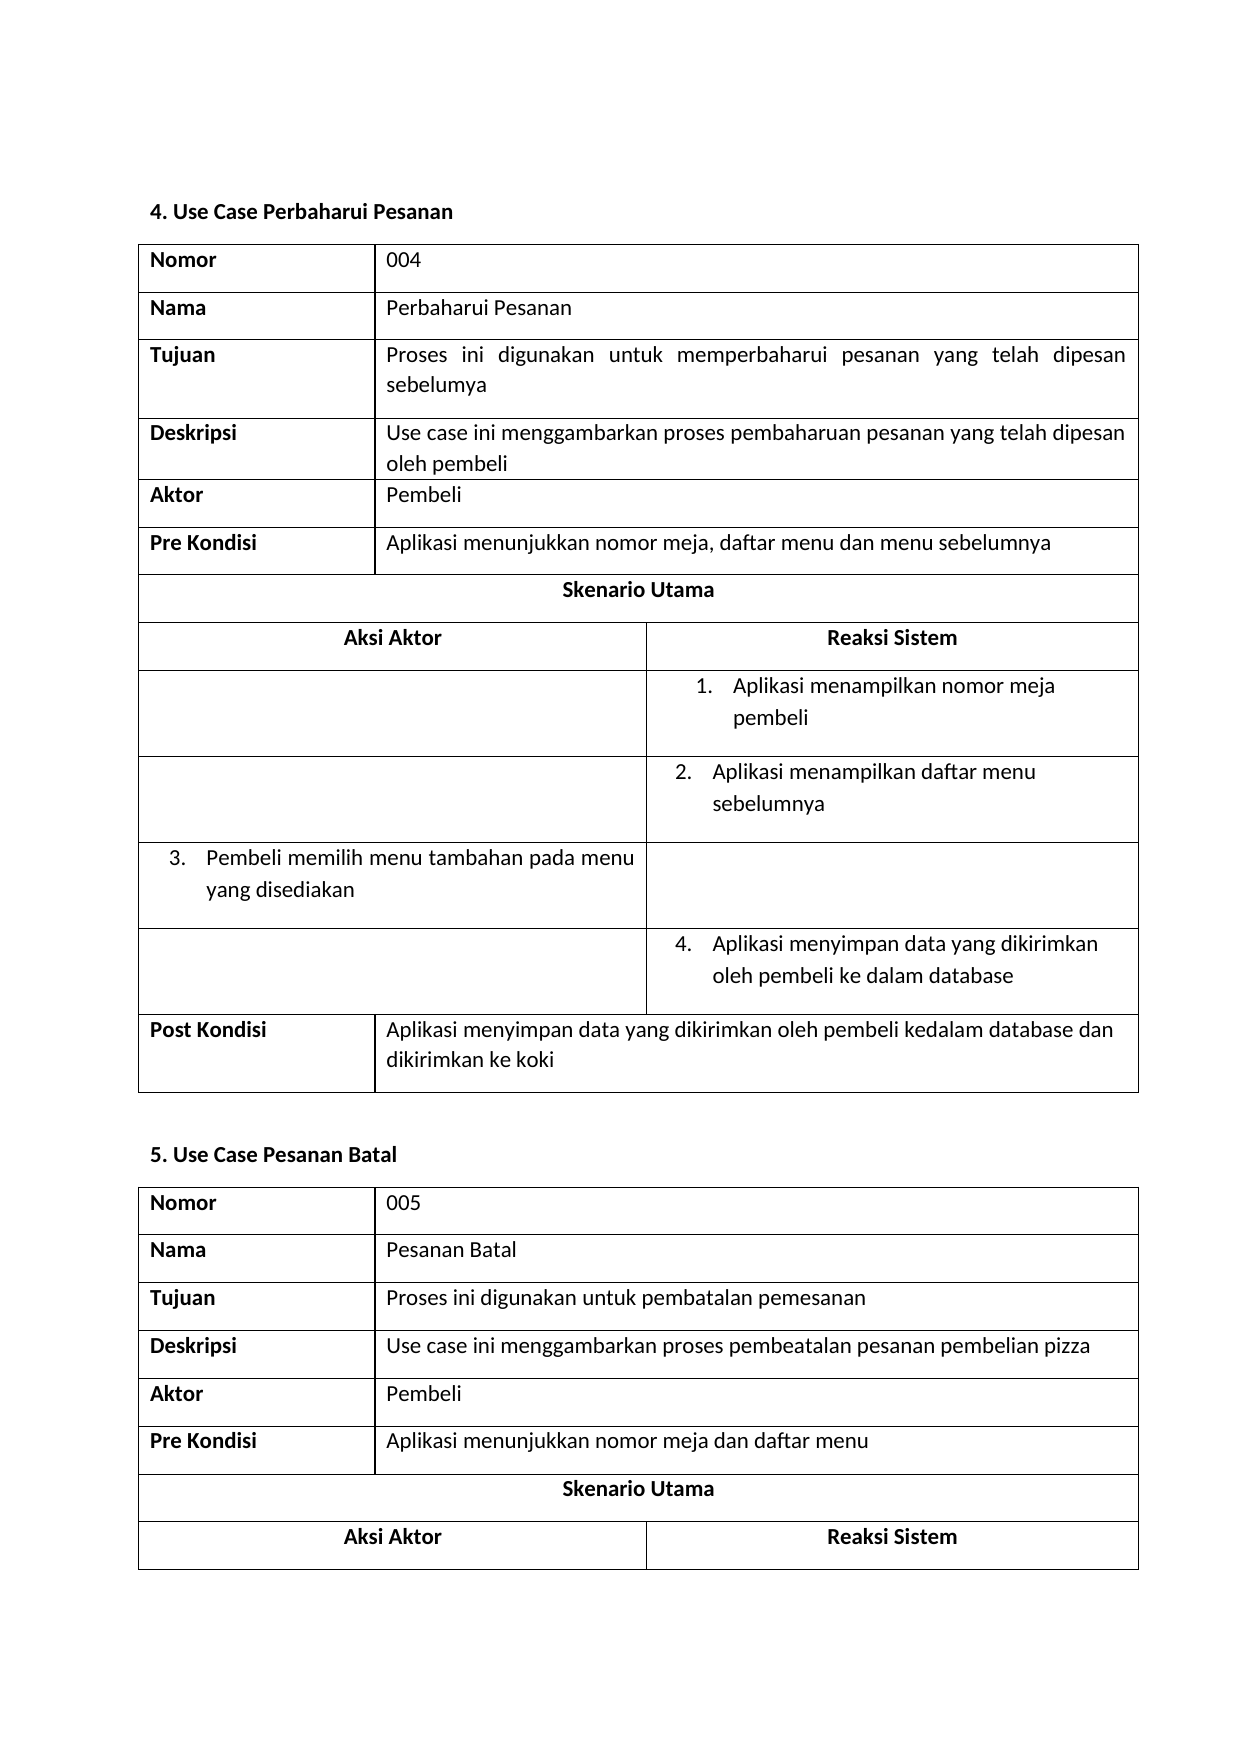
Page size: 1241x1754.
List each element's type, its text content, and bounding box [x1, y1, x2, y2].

table_cell Aktor [139, 1379, 374, 1426]
table_cell Proses ini digunakan untuk memperbaharui pesanan yang telah dipesan sebelumya [376, 340, 1138, 417]
table_cell Deskripsi [139, 419, 374, 479]
table_cell Nama [139, 293, 374, 339]
table_cell Deskripsi [139, 1331, 374, 1378]
table_cell Aplikasi menunjukkan nomor meja dan daftar menu [376, 1427, 1138, 1473]
table_cell Use case ini menggambarkan proses pembeatalan pesanan pembelian pizza [376, 1331, 1138, 1378]
table_cell Aplikasi menampilkan daftar menu sebelumnya [647, 757, 1138, 842]
table_cell Tujuan [139, 340, 374, 417]
table_cell Skenario Utama [139, 1475, 1138, 1521]
table_cell Aplikasi menunjukkan nomor meja, daftar menu dan menu sebelumnya [376, 528, 1138, 574]
table_cell Aplikasi menampilkan nomor meja pembeli [647, 671, 1138, 756]
table_header Nomor [139, 245, 374, 292]
table_cell Tujuan [139, 1283, 374, 1330]
table_header 005 [376, 1188, 1138, 1234]
table_cell Post Kondisi [139, 1015, 374, 1092]
table_header Nomor [139, 1188, 374, 1234]
table_cell [139, 757, 646, 842]
table_cell Perbaharui Pesanan [376, 293, 1138, 339]
table_cell Skenario Utama [139, 575, 1138, 622]
table_cell Aplikasi menyimpan data yang dikirimkan oleh pembeli ke dalam database [647, 929, 1138, 1014]
text 4. Use Case Perbaharui Pesanan [150, 197, 1090, 225]
table_cell Use case ini menggambarkan proses pembaharuan pesanan yang telah dipesan oleh pembeli [376, 419, 1138, 479]
table_cell Pesanan Batal [376, 1235, 1138, 1282]
table_cell Nama [139, 1235, 374, 1282]
table_cell Aksi Aktor [139, 623, 646, 670]
table_cell Pembeli [376, 1379, 1138, 1426]
table_cell Pre Kondisi [139, 1427, 374, 1473]
table_cell Aksi Aktor [139, 1522, 646, 1569]
table_cell Reaksi Sistem [647, 623, 1138, 670]
table_cell Aplikasi menyimpan data yang dikirimkan oleh pembeli kedalam database dan dikirimkan ke koki [376, 1015, 1138, 1092]
table_cell Pembeli [376, 480, 1138, 527]
table_cell [139, 929, 646, 1014]
table_cell Pre Kondisi [139, 528, 374, 574]
table_header 004 [376, 245, 1138, 292]
text 5. Use Case Pesanan Batal [150, 1140, 1090, 1168]
table_cell [139, 671, 646, 756]
table_cell Aktor [139, 480, 374, 527]
table_cell Reaksi Sistem [647, 1522, 1138, 1569]
table_cell Proses ini digunakan untuk pembatalan pemesanan [376, 1283, 1138, 1330]
table_cell Pembeli memilih menu tambahan pada menu yang disediakan [139, 843, 646, 928]
table_cell [647, 843, 1138, 928]
